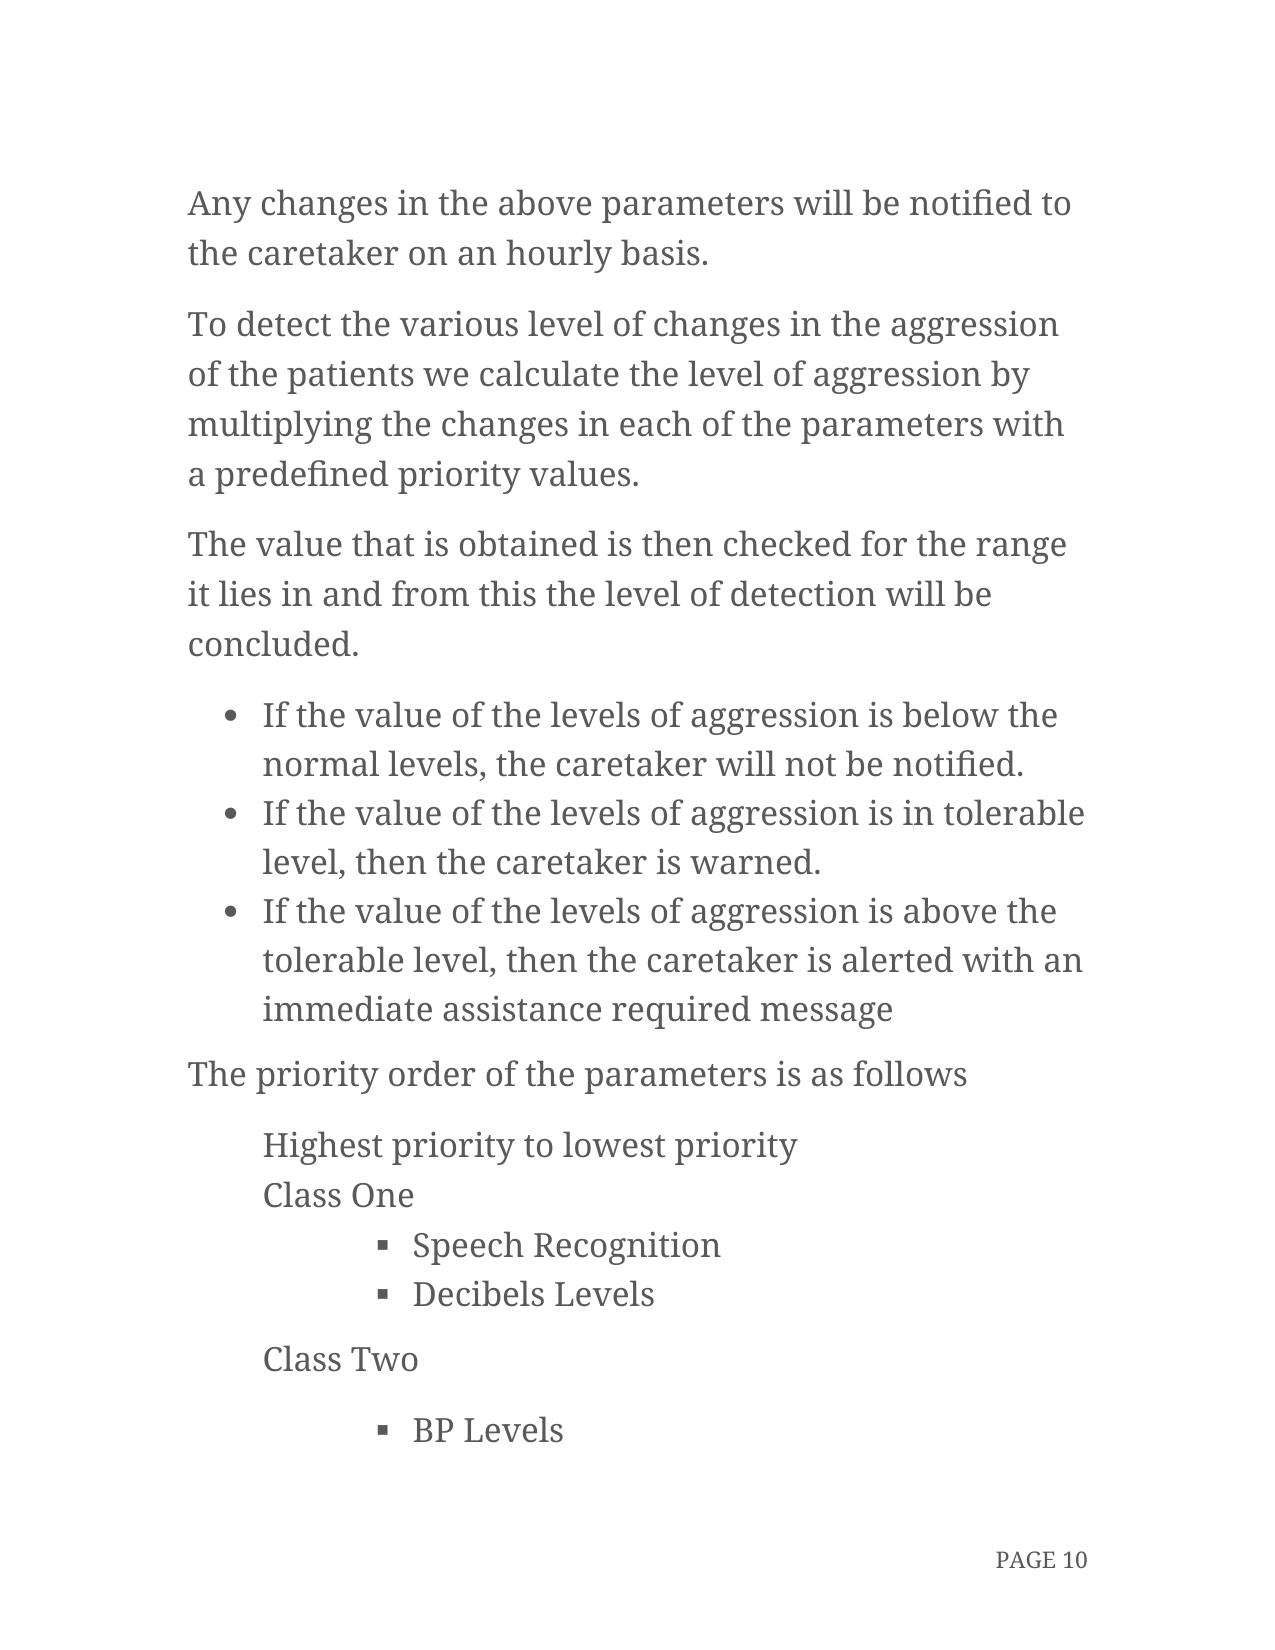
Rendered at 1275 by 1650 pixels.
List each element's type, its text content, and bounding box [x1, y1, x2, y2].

list Highest priority to lowest priority [262, 1122, 1087, 1167]
list If the value of the levels of aggression is below the normal levels, the caretaker will not be notified. [225, 692, 1087, 786]
list BP Levels [375, 1407, 1087, 1452]
list If the value of the levels of aggression is above the tolerable level, then the caretaker is alerted with an immediate assistance required message [225, 887, 1087, 1031]
list If the value of the levels of aggression is in tolerable level, then the caretaker is warned. [225, 789, 1087, 884]
text Any changes in the above parameters will be notified to the caretaker on an hourly basis. [187, 180, 1087, 275]
list Speech Recognition [375, 1221, 1087, 1267]
list Decibels Levels [375, 1270, 1087, 1316]
text Class Two [262, 1336, 1087, 1381]
list Class One [262, 1172, 1087, 1217]
text To detect the various level of changes in the aggression of the patients we calculate the level of aggression by multiplying the changes in each of the parameters with a predefined priority values. [187, 301, 1087, 496]
text The value that is obtained is then checked for the range it lies in and from this the level of detection will be concluded. [187, 521, 1087, 666]
text The priority order of the parameters is as follows [187, 1051, 1087, 1096]
